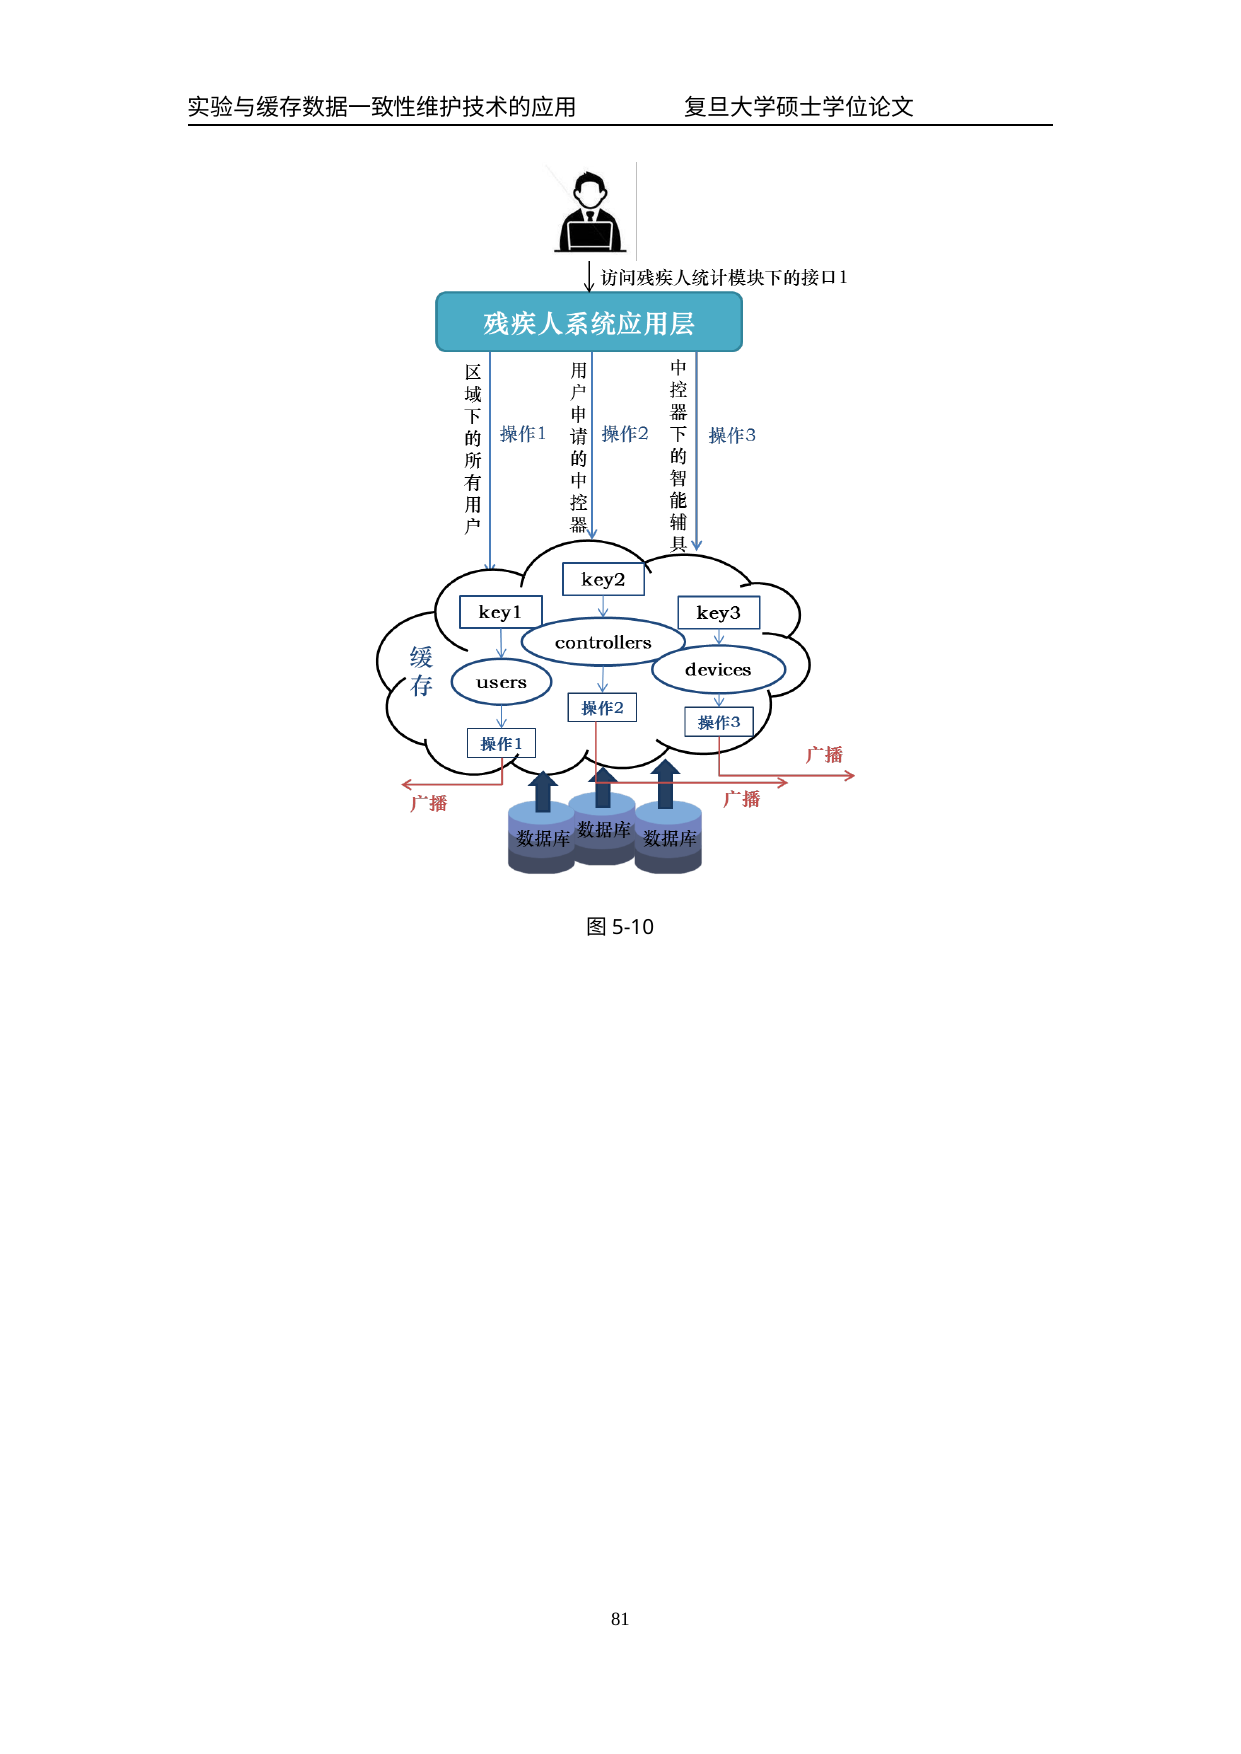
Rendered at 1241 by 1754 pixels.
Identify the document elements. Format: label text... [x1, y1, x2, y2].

text 图 5-10 [187, 909, 1053, 942]
picture [375, 162, 865, 877]
